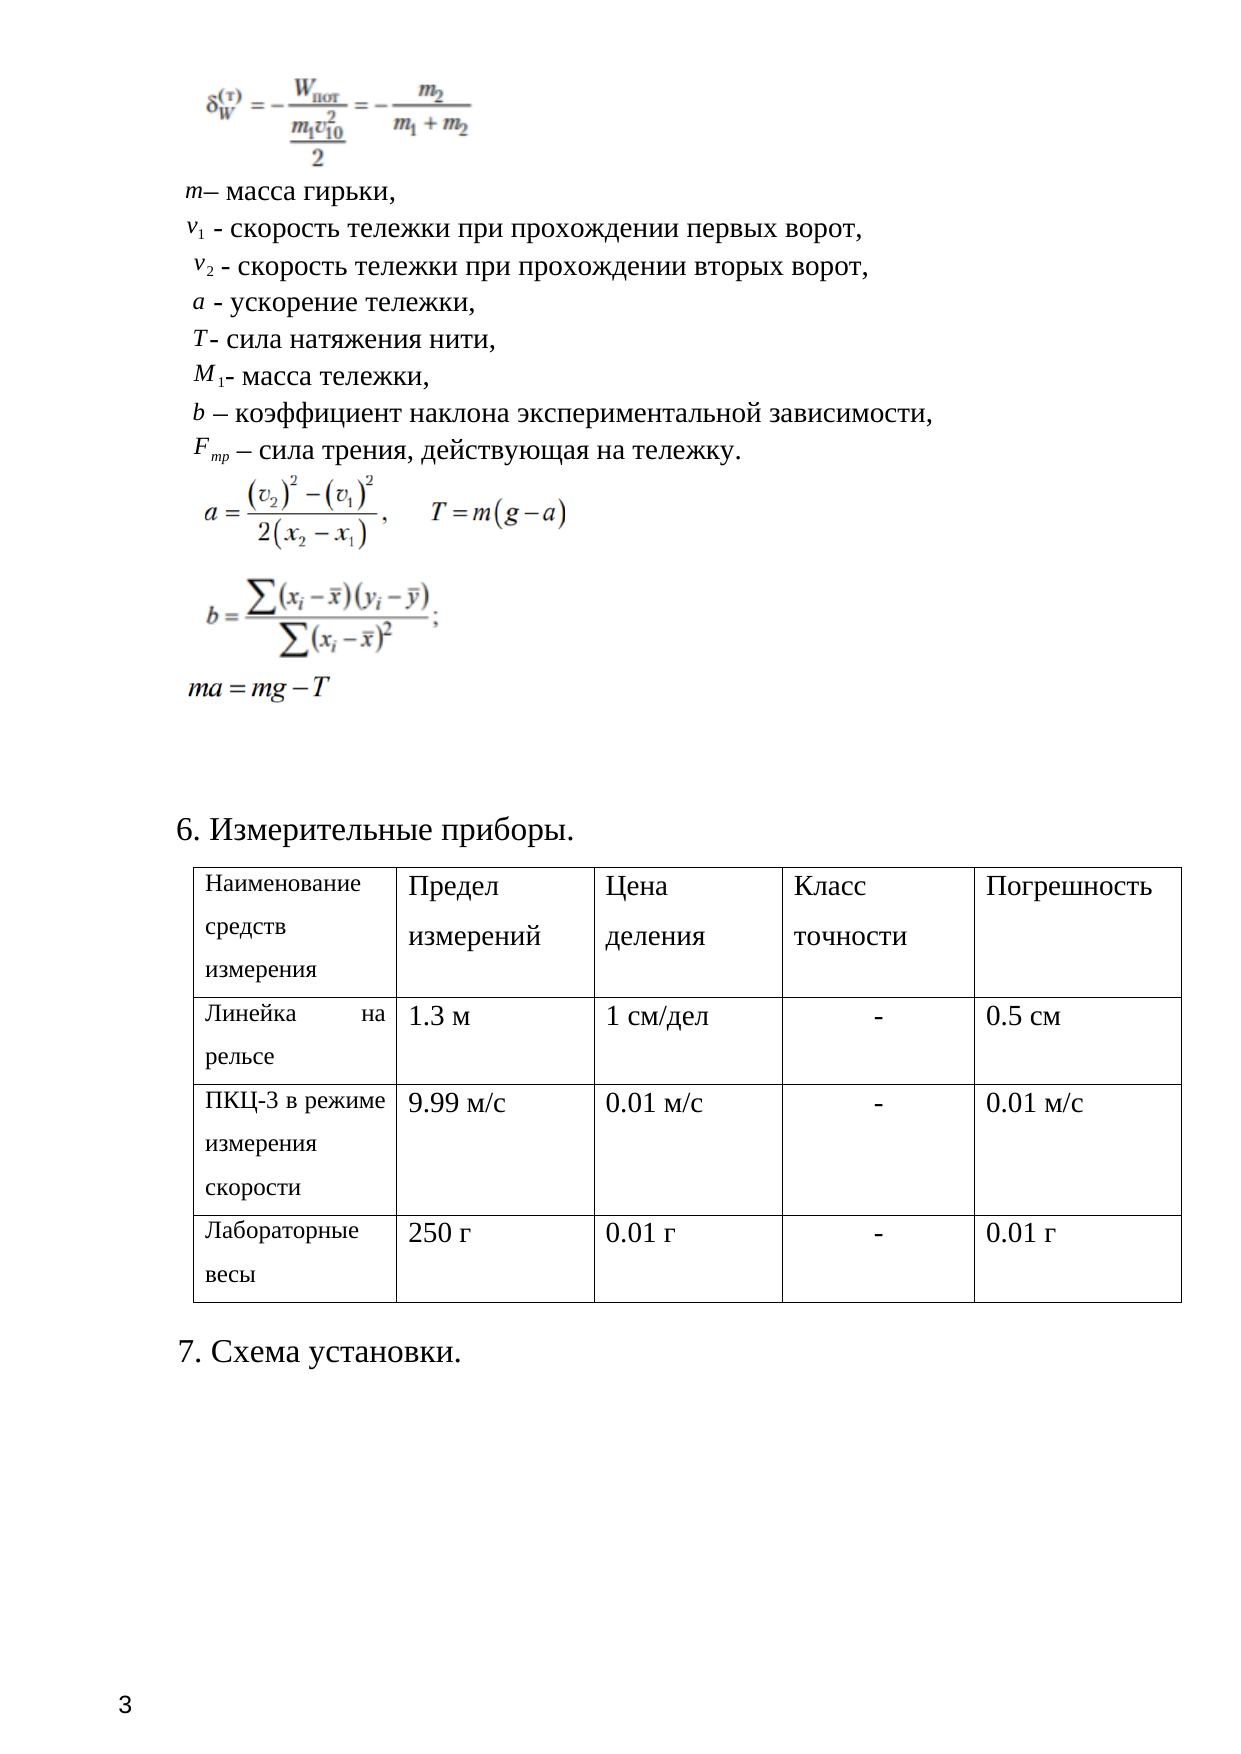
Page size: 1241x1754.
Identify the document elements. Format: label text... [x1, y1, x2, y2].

table_cell Линейка на рельсе [194, 998, 396, 1084]
table_cell - [783, 998, 974, 1084]
picture [185, 671, 334, 706]
text – коэффициент наклона экспериментальной зависимости, [185, 395, 1181, 429]
table_cell 0.01 м/с [975, 1085, 1181, 1214]
table_cell 9.99 м/с [397, 1085, 594, 1214]
table_header Предел измерений [397, 868, 594, 997]
table_cell 250 г [397, 1216, 594, 1302]
text 7. Схема установки. [177, 1332, 1181, 1370]
table_cell 1 см/дел [595, 998, 782, 1084]
text – масса гирьки, [185, 173, 1181, 207]
table_cell ПКЦ-3 в режиме измерения скорости [194, 1085, 396, 1214]
table_cell Лабораторные весы [194, 1216, 396, 1302]
table_cell 1.3 м [397, 998, 594, 1084]
table_cell - [783, 1216, 974, 1302]
table_header Наименование средств измерения [194, 868, 396, 997]
list 6. Измерительные приборы. [176, 809, 1181, 848]
table_cell 0.5 см [975, 998, 1181, 1084]
picture [185, 468, 566, 553]
table_header Класс точности [783, 868, 974, 997]
text - скорость тележки при прохождении первых ворот, [185, 210, 1181, 244]
picture [185, 59, 480, 171]
table_cell 0.01 г [975, 1216, 1181, 1302]
table_cell - [783, 1085, 974, 1214]
text - сила натяжения нити, [185, 321, 1181, 355]
table_cell 0.01 м/с [595, 1085, 782, 1214]
text - масса тележки, [185, 358, 1181, 392]
text - скорость тележки при прохождении вторых ворот, [185, 248, 1181, 281]
text - ускорение тележки, [185, 284, 1181, 318]
table_header Погрешность [975, 868, 1181, 997]
picture [185, 561, 449, 669]
table_header Цена деления [595, 868, 782, 997]
table_cell 0.01 г [595, 1216, 782, 1302]
